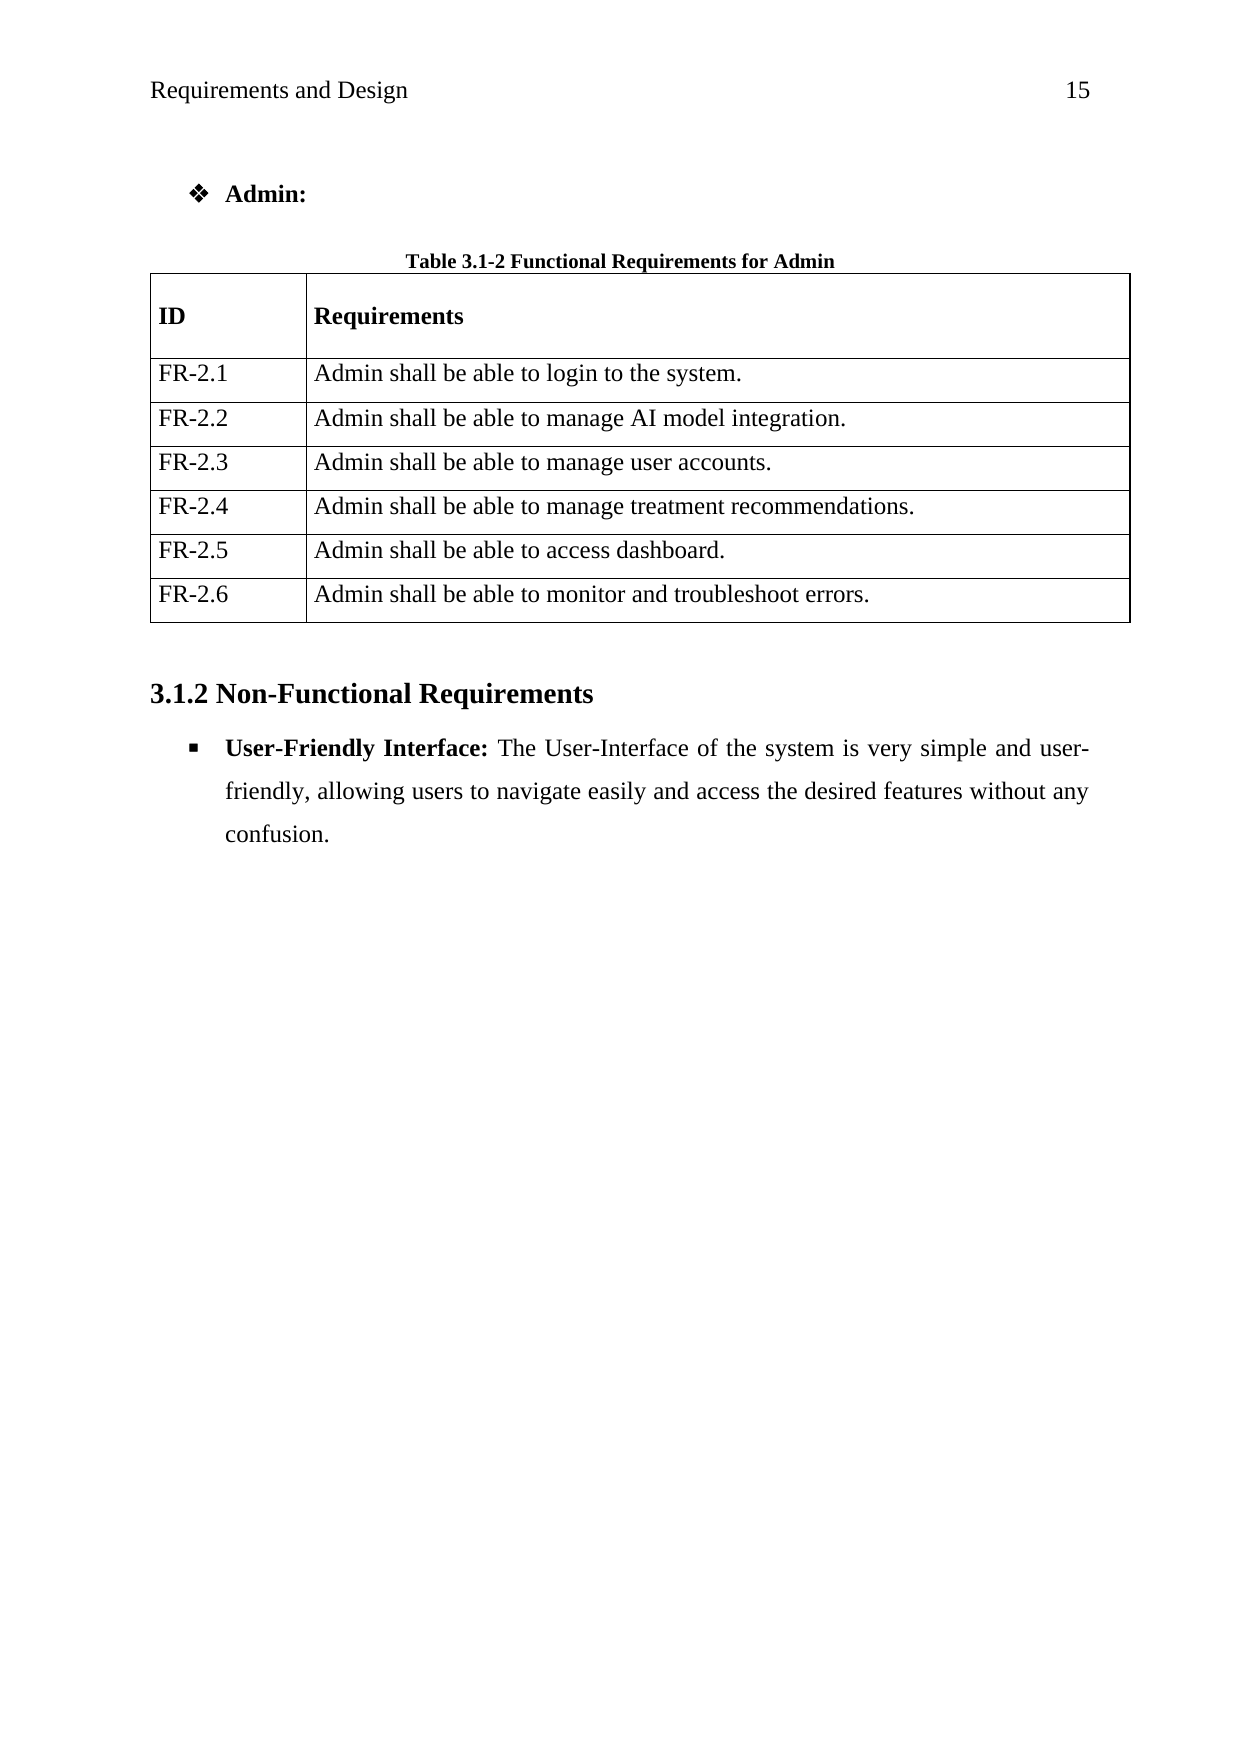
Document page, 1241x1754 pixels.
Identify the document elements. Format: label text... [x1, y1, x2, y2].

table_cell Admin shall be able to manage treatment recommendations. [307, 491, 1129, 534]
table_cell FR-2.3 [151, 447, 306, 490]
table_cell FR-2.4 [151, 491, 306, 534]
subtitle Non-Functional Requirements [150, 677, 1090, 710]
table_header ID [151, 274, 306, 357]
table_cell Admin shall be able to monitor and troubleshoot errors. [307, 579, 1129, 622]
table_header Requirements [307, 274, 1129, 357]
table_cell Admin shall be able to manage user accounts. [307, 447, 1129, 490]
table_cell FR-2.6 [151, 579, 306, 622]
list User-Friendly Interface: The User-Interface of the system is very simple and user-friendly, allowing users to navigate easily and access the desired features without any confusion. [187, 733, 1090, 848]
list Admin: [187, 179, 1090, 207]
table_cell FR-2.1 [151, 359, 306, 402]
table_cell Admin shall be able to login to the system. [307, 359, 1129, 402]
table_cell FR-2.5 [151, 535, 306, 578]
table_cell Admin shall be able to access dashboard. [307, 535, 1129, 578]
table_cell FR-2.2 [151, 403, 306, 446]
table_cell Admin shall be able to manage AI model integration. [307, 403, 1129, 446]
